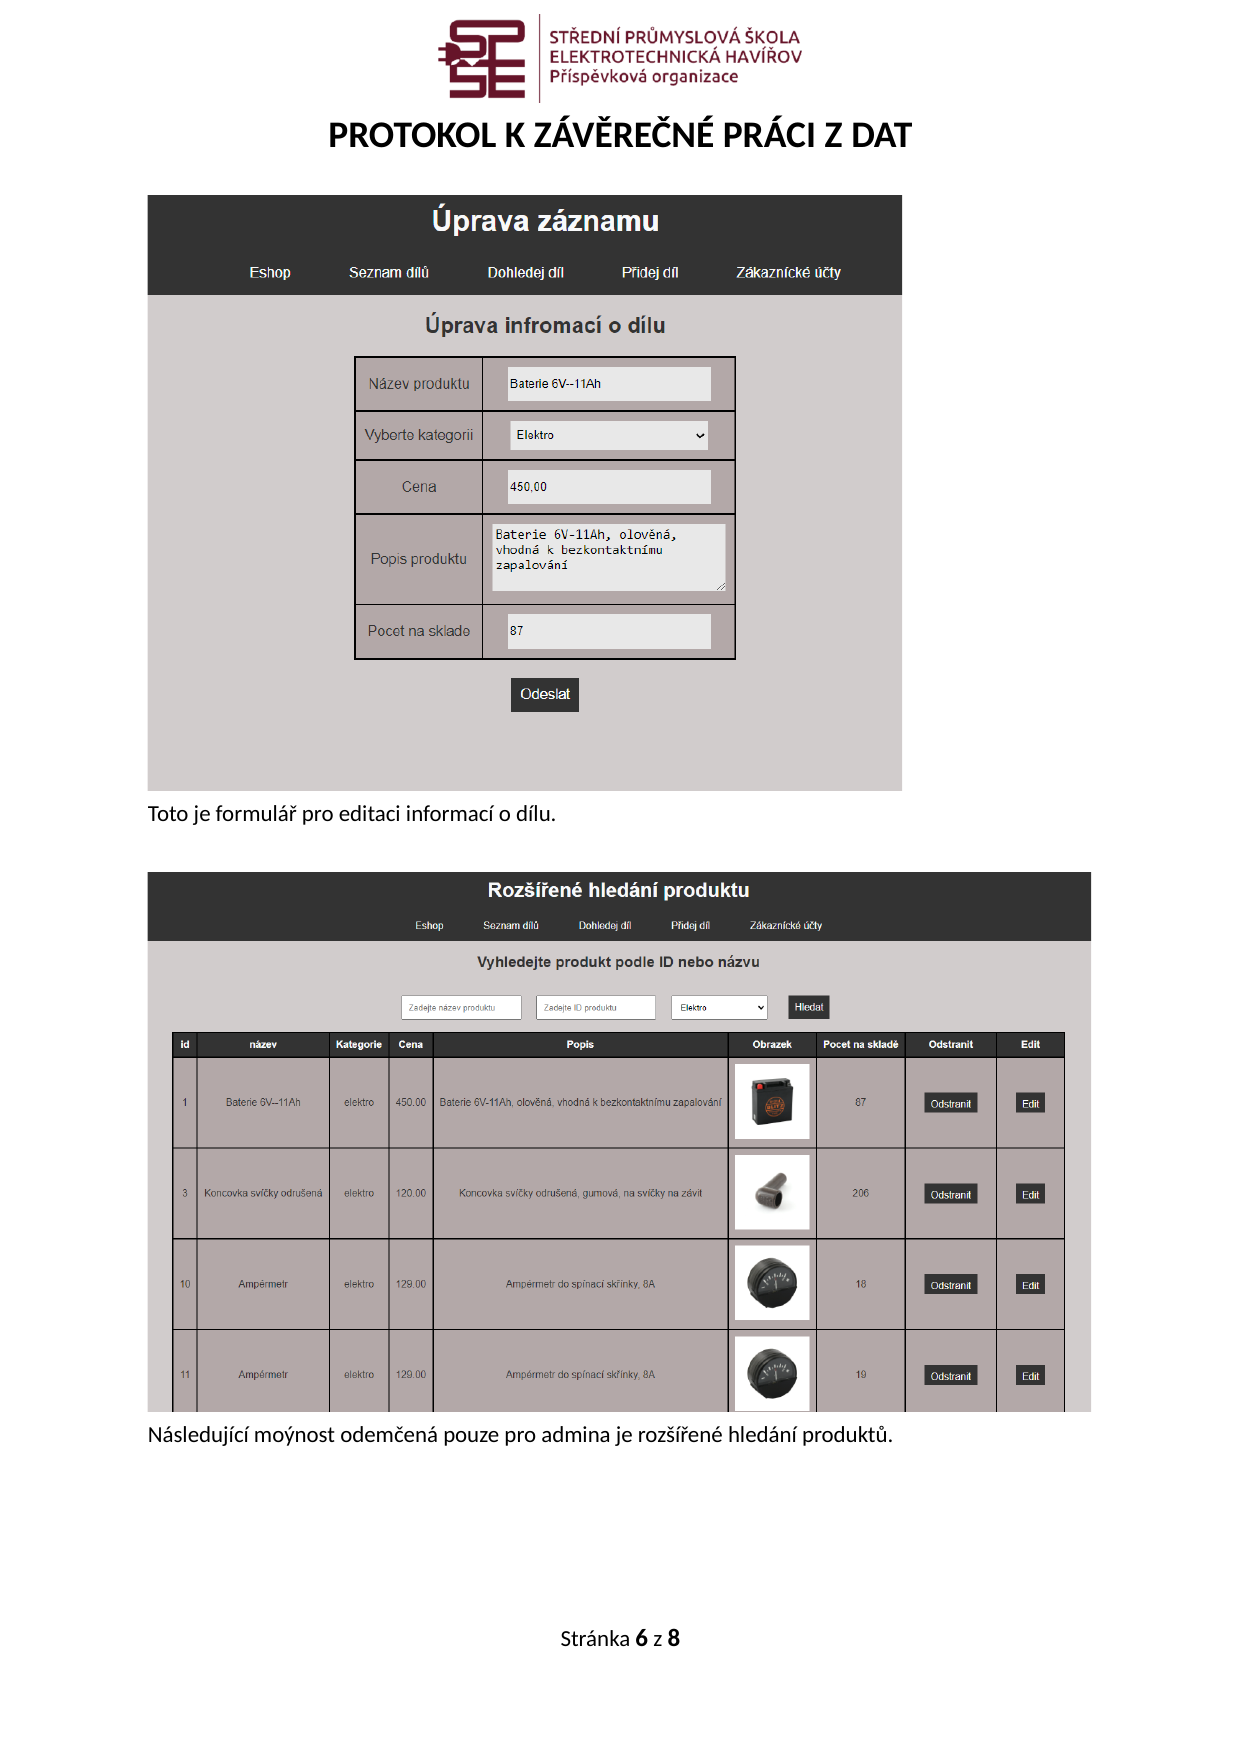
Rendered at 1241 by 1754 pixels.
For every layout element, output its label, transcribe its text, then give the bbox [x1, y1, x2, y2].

picture [147, 872, 1092, 1412]
picture [147, 195, 903, 791]
picture [438, 14, 802, 103]
text Toto je formulář pro editaci informací o dílu. [148, 799, 1093, 827]
text Následující moýnost odemčená pouze pro admina je rozšířené hledání produktů. [148, 1420, 1093, 1448]
